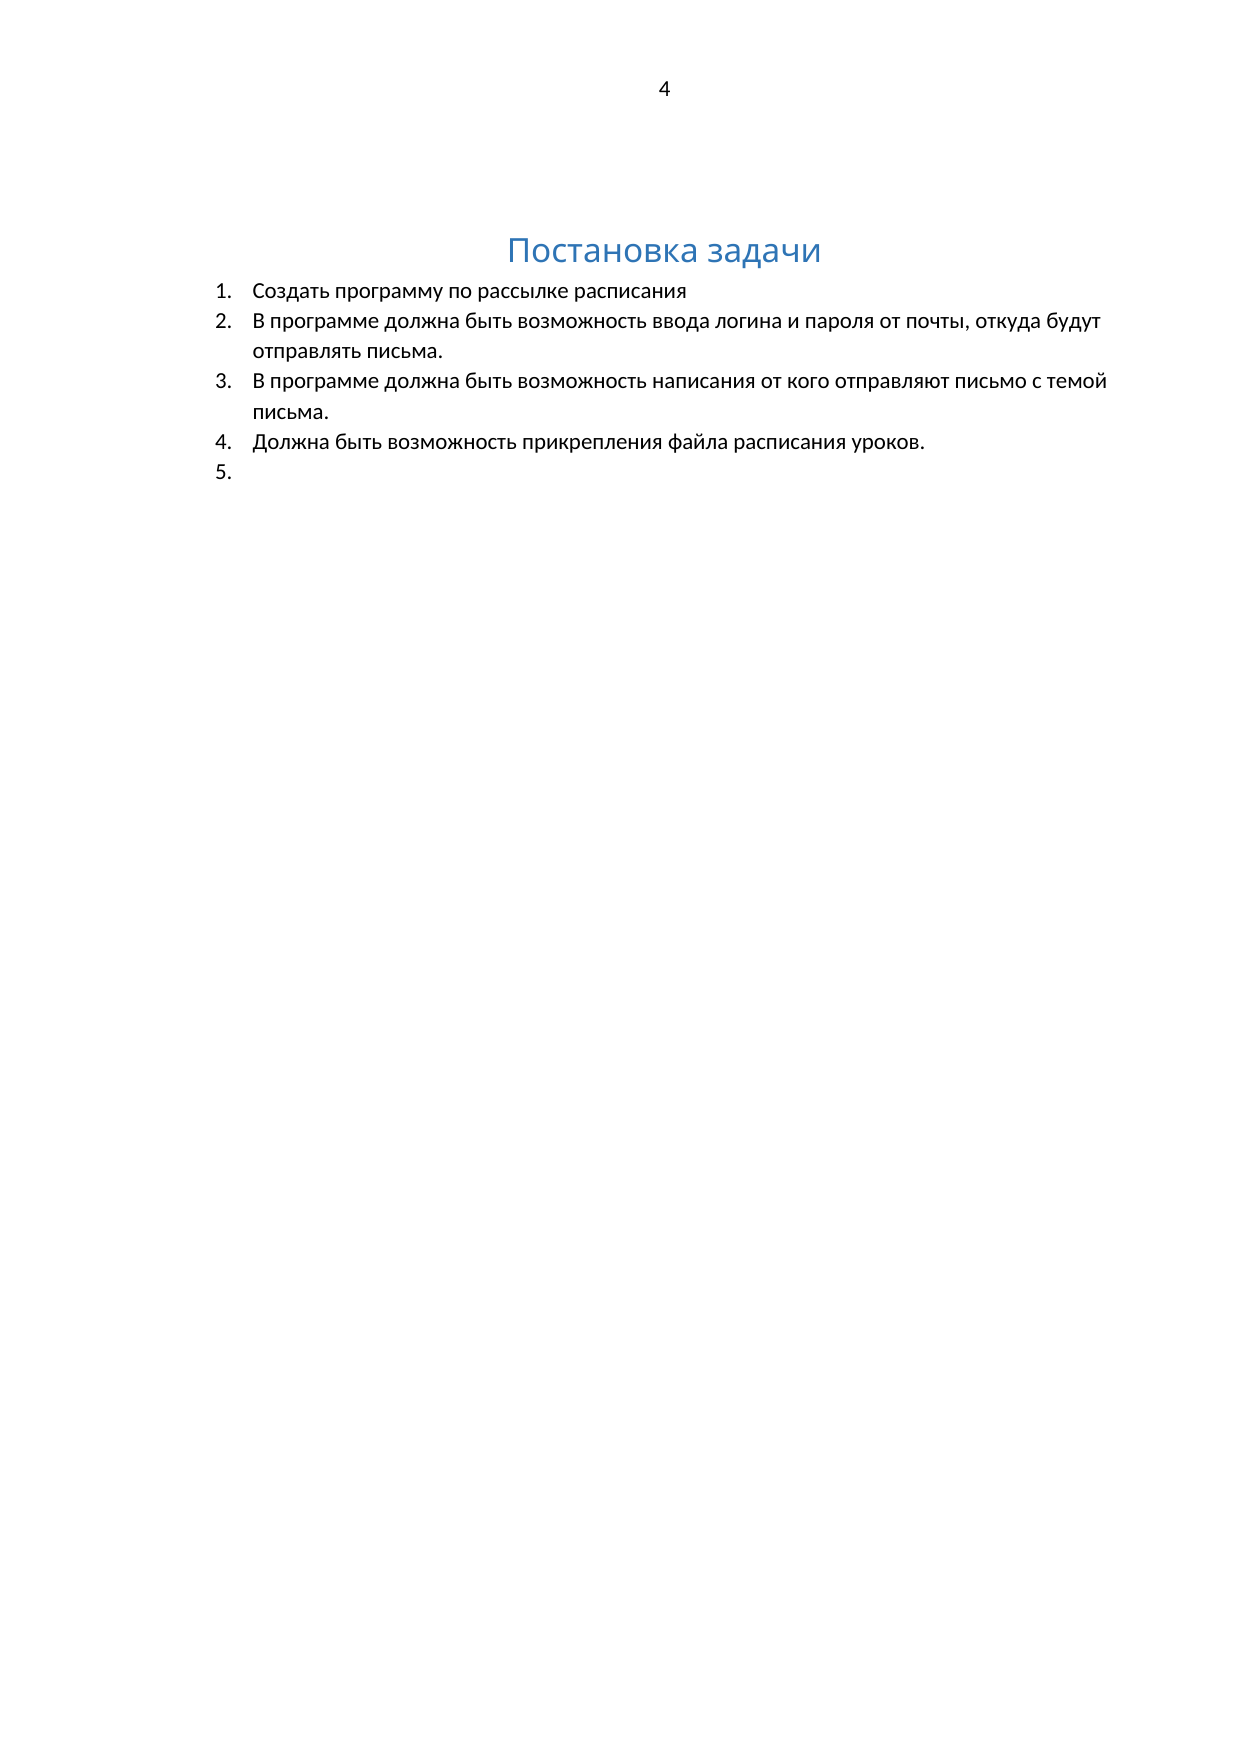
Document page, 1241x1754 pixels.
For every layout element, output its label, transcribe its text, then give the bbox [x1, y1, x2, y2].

list В программе должна быть возможность написания от кого отправляют письмо с темой письма. [215, 367, 1152, 425]
subtitle Постановка задачи [177, 227, 1152, 272]
list В программе должна быть возможность ввода логина и пароля от почты, откуда будут отправлять письма. [215, 306, 1152, 364]
list Создать программу по рассылке расписания [215, 276, 1152, 304]
list Должна быть возможность прикрепления файла расписания уроков. [215, 427, 1152, 455]
